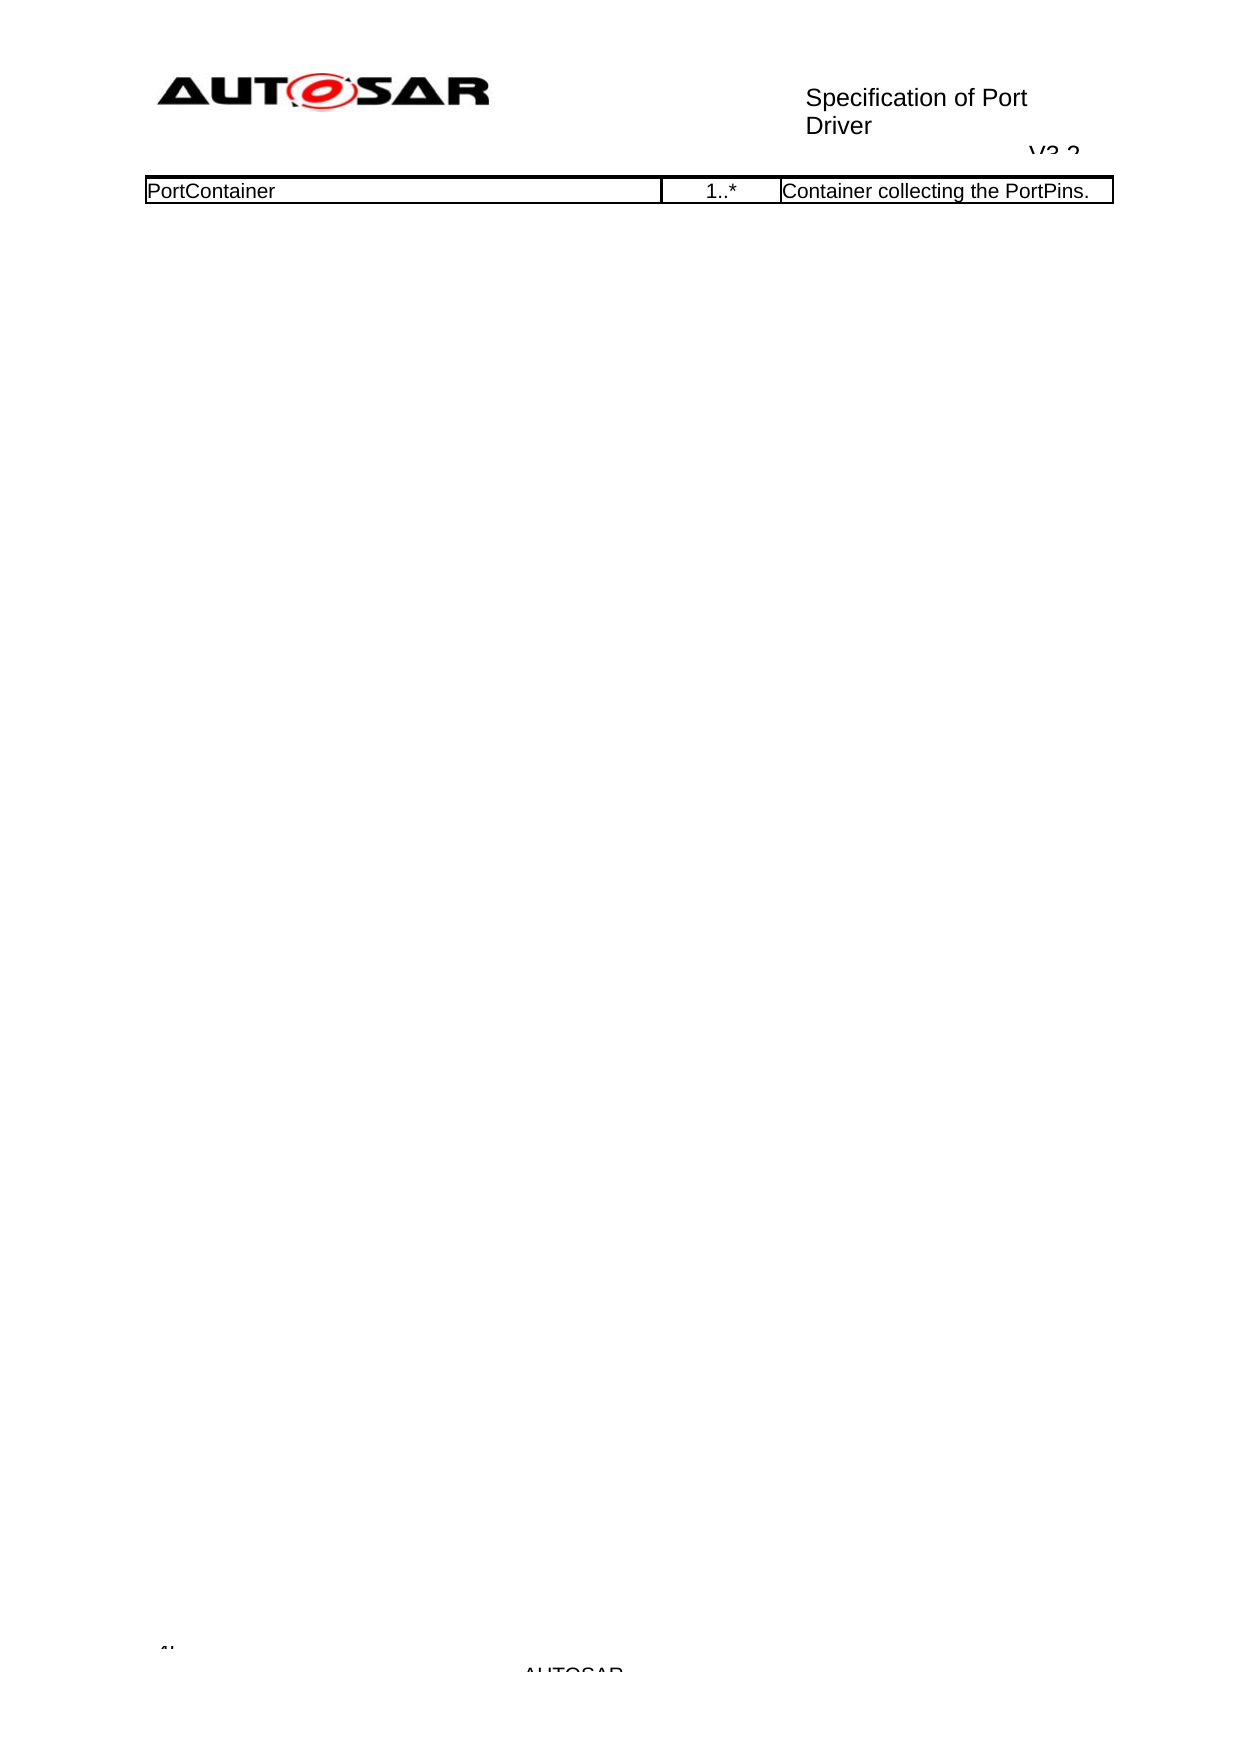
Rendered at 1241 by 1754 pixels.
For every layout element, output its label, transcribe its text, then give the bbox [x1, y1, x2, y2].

table_header PortContainer [147, 179, 660, 202]
table_header 1..* [663, 179, 780, 202]
table_header Container collecting the PortPins. [782, 179, 1112, 202]
picture [147, 73, 497, 112]
